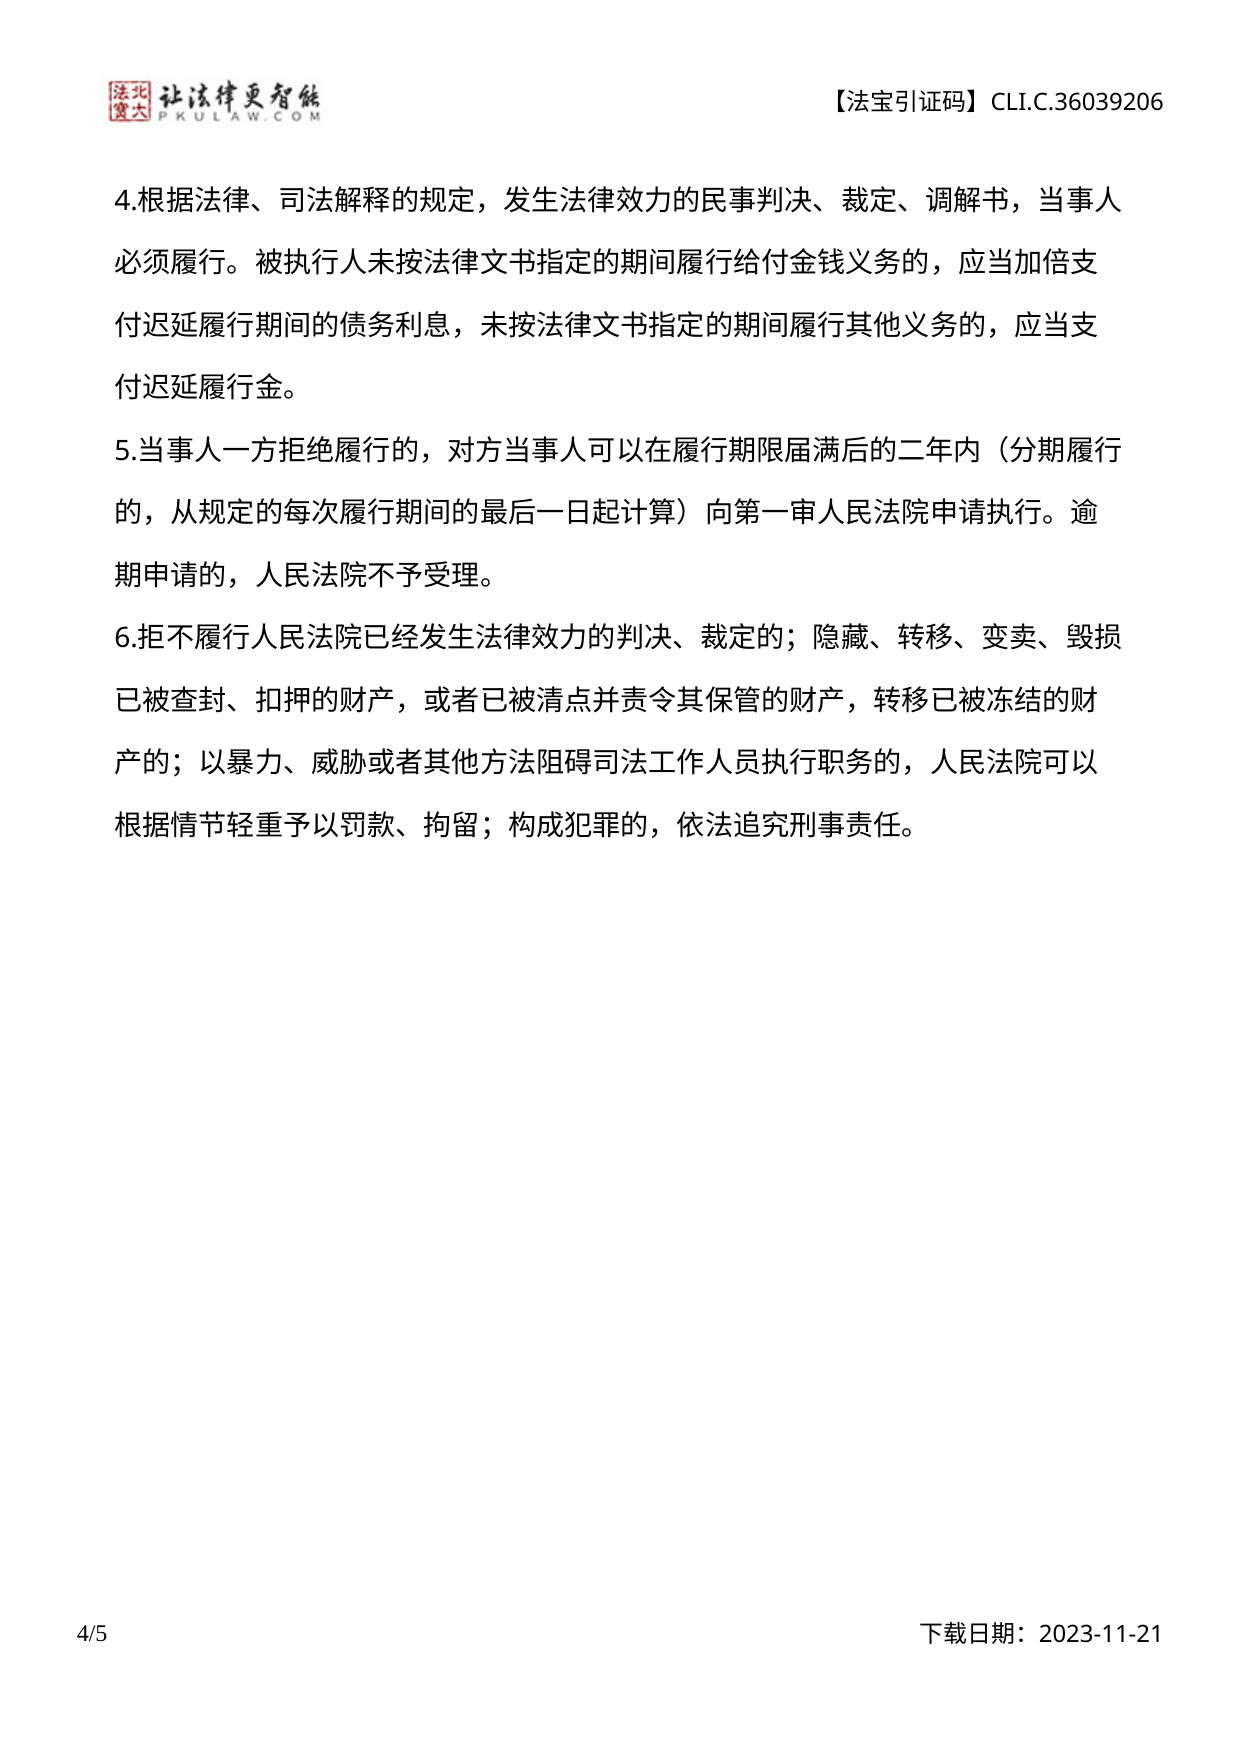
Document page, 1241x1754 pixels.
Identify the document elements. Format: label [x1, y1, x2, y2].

text [114, 156, 1126, 843]
picture [76, 75, 361, 126]
